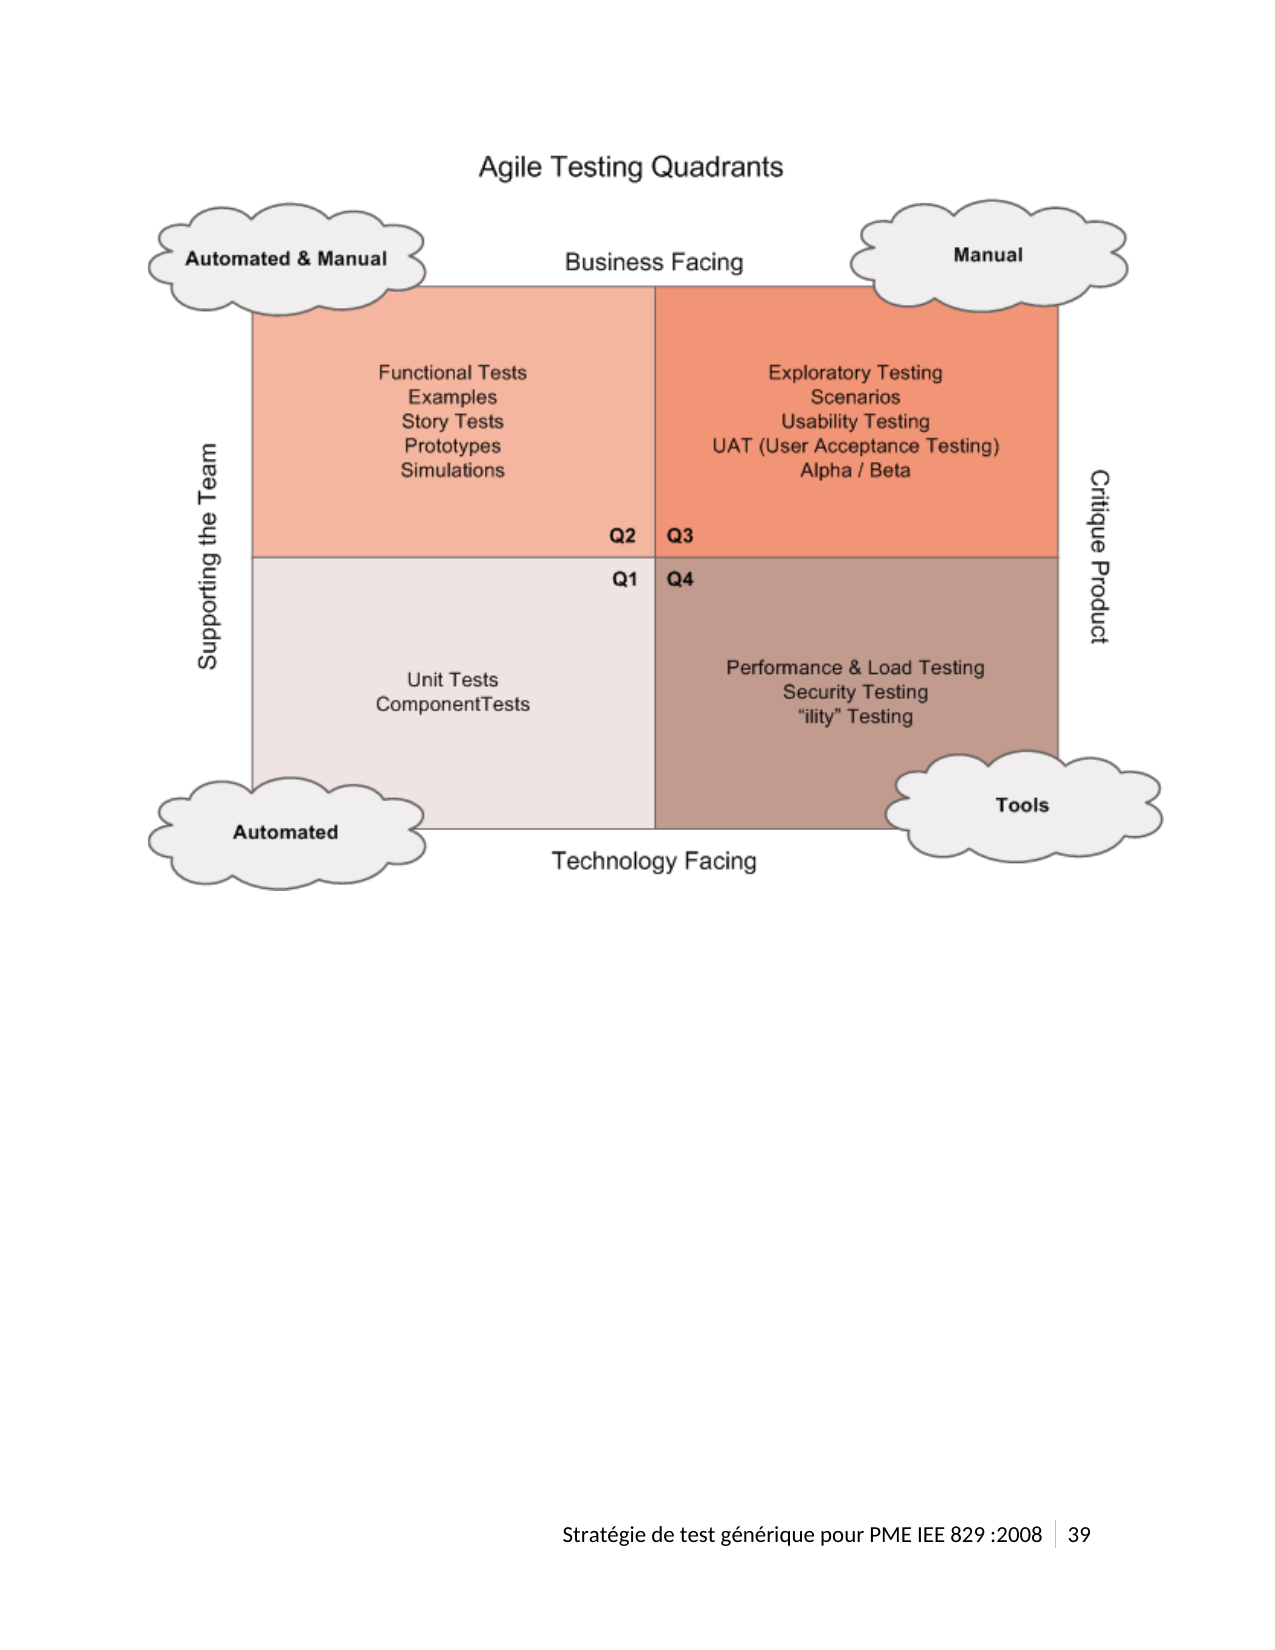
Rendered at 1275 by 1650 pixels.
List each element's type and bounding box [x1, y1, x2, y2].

picture [147, 147, 1164, 891]
